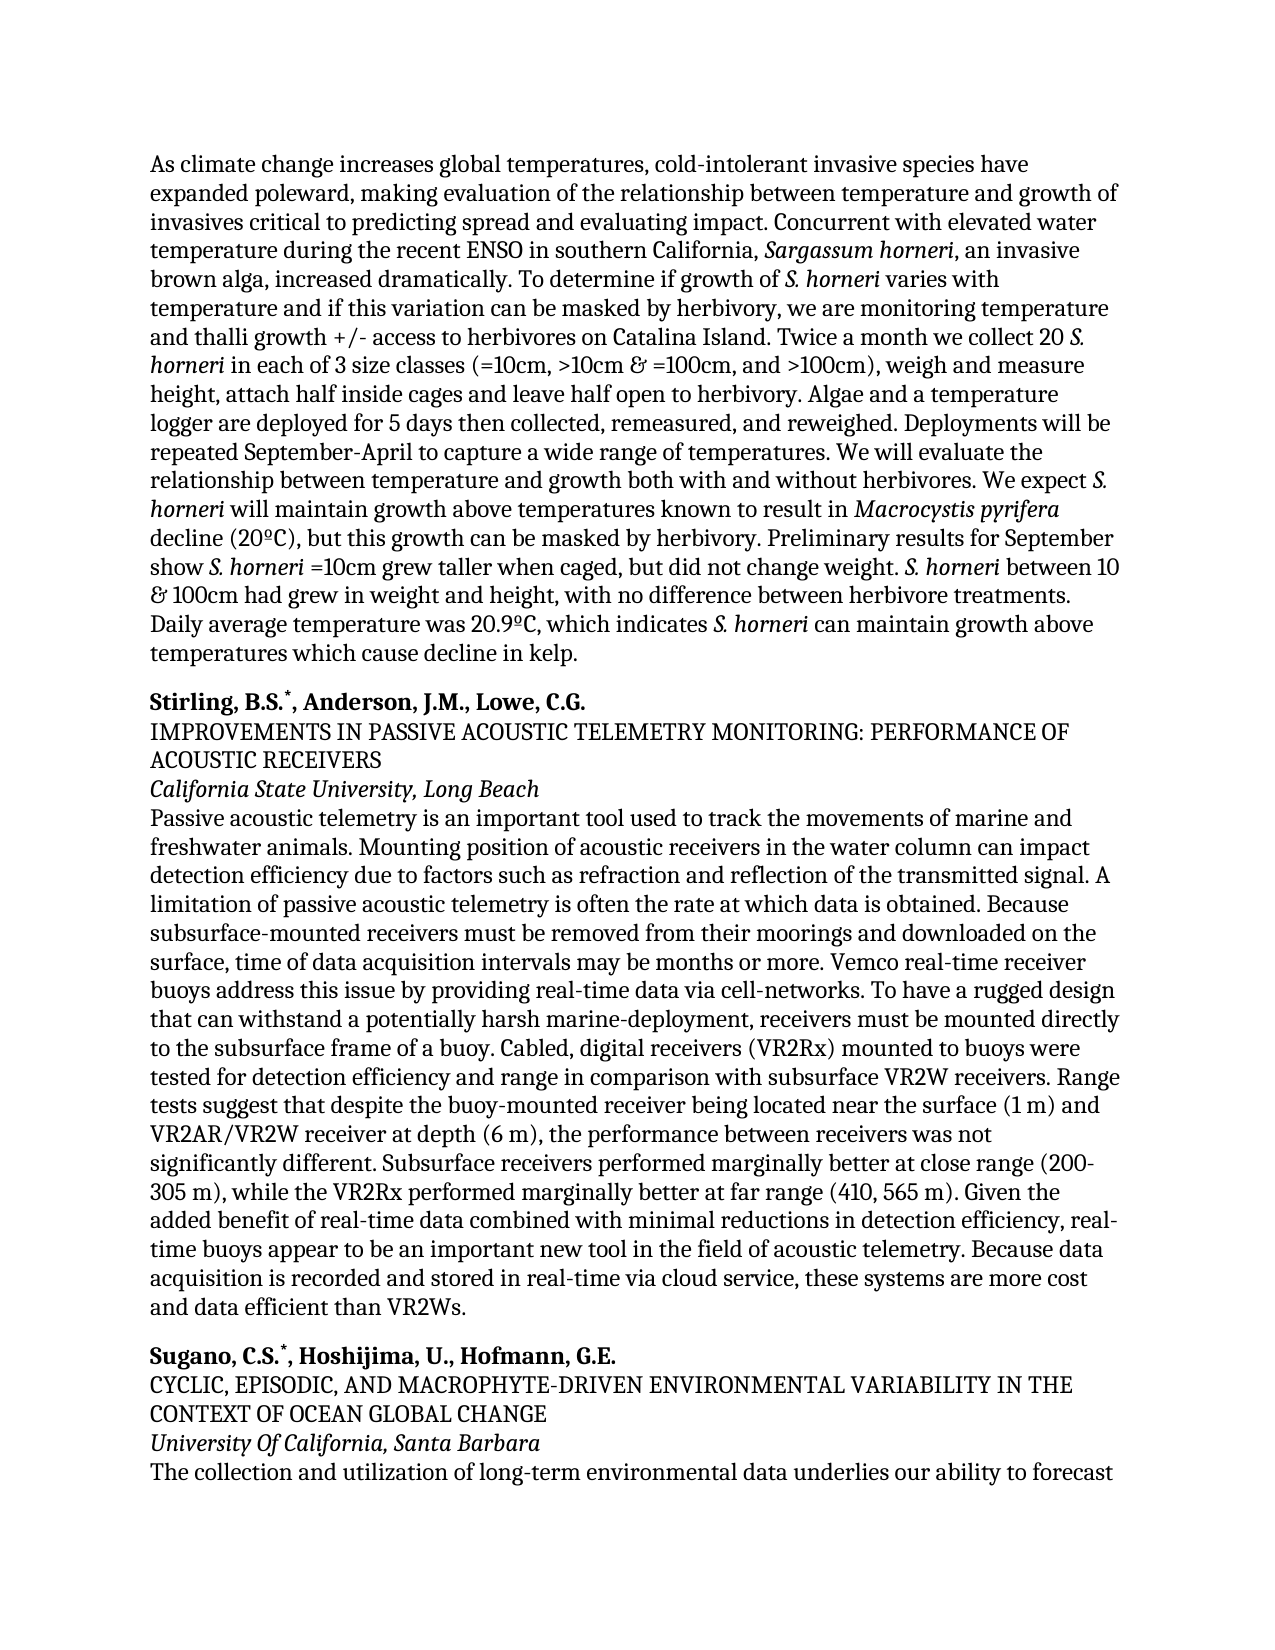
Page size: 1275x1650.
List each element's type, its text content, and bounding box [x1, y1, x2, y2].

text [150, 1340, 1125, 1486]
text Stirling, B.S.*, Anderson, J.M., Lowe, C.G. IMPROVEMENTS IN PASSIVE ACOUSTIC TELEMETRY MONITORING: PERFORMANCE OF ACOUSTIC RECEIVERS California State University, Long Beach Passive acoustic telemetry is an important tool used to track the movements of marine and freshwater animals. Mounting position of acoustic receivers in the water column can impact detection efficiency due to factors such as refraction and reflection of the transmitted signal. A limitation of passive acoustic telemetry is often the rate at which data is obtained. Because subsurface-mounted receivers must be removed from their moorings and downloaded on the surface, time of data acquisition intervals may be months or more. Vemco real-time receiver buoys address this issue by providing real-time data via cell-networks. To have a rugged design that can withstand a potentially harsh marine-deployment, receivers must be mounted directly to the subsurface frame of a buoy. Cabled, digital receivers (VR2Rx) mounted to buoys were tested for detection efficiency and range in comparison with subsurface VR2W receivers. Range tests suggest that despite the buoy-mounted receiver being located near the surface (1 m) and VR2AR/VR2W receiver at depth (6 m), the performance between receivers was not significantly different. Subsurface receivers performed marginally better at close range (200-305 m), while the VR2Rx performed marginally better at far range (410, 565 m). Given the added benefit of real-time data combined with minimal reductions in detection efficiency, real-time buoys appear to be an important new tool in the field of acoustic telemetry. Because data acquisition is recorded and stored in real-time via cloud service, these systems are more cost and data efficient than VR2Ws. [150, 686, 1125, 1321]
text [150, 150, 1125, 667]
